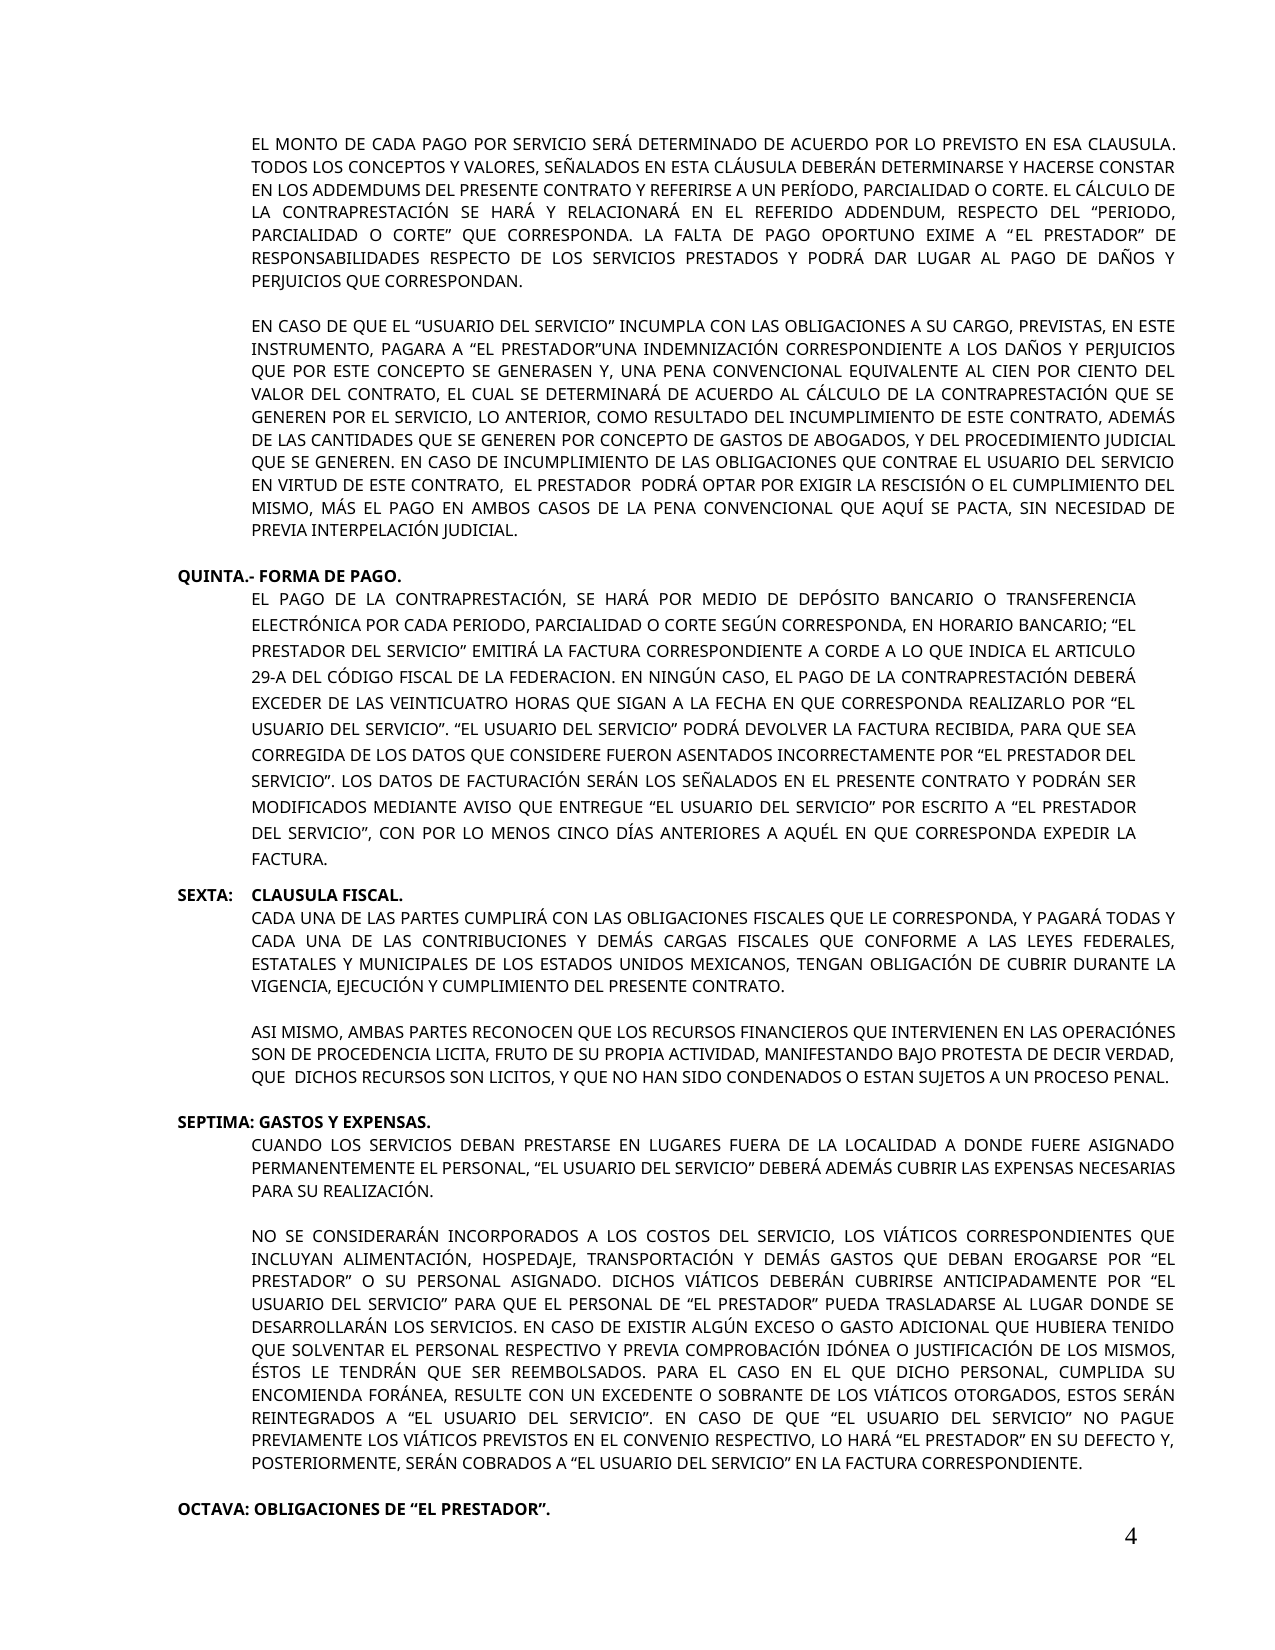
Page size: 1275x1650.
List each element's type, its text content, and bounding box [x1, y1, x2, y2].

text EL MONTO DE CADA PAGO POR SERVICIO SERÁ DETERMINADO DE ACUERDO POR LO PREVISTO EN ESA CLAUSULA. TODOS LOS CONCEPTOS Y VALORES, SEÑALADOS EN ESTA CLÁUSULA DEBERÁN DETERMINARSE Y HACERSE CONSTAR EN LOS ADDEMDUMS DEL PRESENTE CONTRATO Y REFERIRSE A UN PERÍODO, PARCIALIDAD O CORTE. EL CÁLCULO DE LA CONTRAPRESTACIÓN SE HARÁ Y RELACIONARÁ EN EL REFERIDO ADDENDUM, RESPECTO DEL “PERIODO, PARCIALIDAD O CORTE” QUE CORRESPONDA. LA FALTA DE PAGO OPORTUNO EXIME A “EL PRESTADOR” DE RESPONSABILIDADES RESPECTO DE LOS SERVICIOS PRESTADOS Y PODRÁ DAR LUGAR AL PAGO DE DAÑOS Y PERJUICIOS QUE CORRESPONDAN. [251, 133, 1176, 292]
text SEPTIMA: GASTOS Y EXPENSAS. [177, 1111, 1176, 1134]
text SEXTA: CLAUSULA FISCAL. [177, 884, 1176, 907]
text EL PAGO DE LA CONTRAPRESTACIÓN, SE HARÁ POR MEDIO DE DEPÓSITO BANCARIO O TRANSFERENCIA ELECTRÓNICA POR CADA PERIODO, PARCIALIDAD O CORTE SEGÚN CORRESPONDA, EN HORARIO BANCARIO; “EL PRESTADOR DEL SERVICIO” EMITIRÁ LA FACTURA CORRESPONDIENTE A CORDE A LO QUE INDICA EL ARTICULO 29-A DEL CÓDIGO FISCAL DE LA FEDERACION. EN NINGÚN CASO, EL PAGO DE LA CONTRAPRESTACIÓN DEBERÁ EXCEDER DE LAS VEINTICUATRO HORAS QUE SIGAN A LA FECHA EN QUE CORRESPONDA REALIZARLO POR “EL USUARIO DEL SERVICIO”. “EL USUARIO DEL SERVICIO” PODRÁ DEVOLVER LA FACTURA RECIBIDA, PARA QUE SEA CORREGIDA DE LOS DATOS QUE CONSIDERE FUERON ASENTADOS INCORRECTAMENTE POR “EL PRESTADOR DEL SERVICIO”. LOS DATOS DE FACTURACIÓN SERÁN LOS SEÑALADOS EN EL PRESENTE CONTRATO Y PODRÁN SER MODIFICADOS MEDIANTE AVISO QUE ENTREGUE “EL USUARIO DEL SERVICIO” POR ESCRITO A “EL PRESTADOR DEL SERVICIO”, CON POR LO MENOS CINCO DÍAS ANTERIORES A AQUÉL EN QUE CORRESPONDA EXPEDIR LA FACTURA. [251, 587, 1137, 870]
text QUINTA.- FORMA DE PAGO. [177, 564, 1176, 587]
text ASI MISMO, AMBAS PARTES RECONOCEN QUE LOS RECURSOS FINANCIEROS QUE INTERVIENEN EN LAS OPERACIÓNES SON DE PROCEDENCIA LICITA, FRUTO DE SU PROPIA ACTIVIDAD, MANIFESTANDO BAJO PROTESTA DE DECIR VERDAD, QUE DICHOS RECURSOS SON LICITOS, Y QUE NO HAN SIDO CONDENADOS O ESTAN SUJETOS A UN PROCESO PENAL. [251, 1020, 1176, 1088]
text CADA UNA DE LAS PARTES CUMPLIRÁ CON LAS OBLIGACIONES FISCALES QUE LE CORRESPONDA, Y PAGARÁ TODAS Y CADA UNA DE LAS CONTRIBUCIONES Y DEMÁS CARGAS FISCALES QUE CONFORME A LAS LEYES FEDERALES, ESTATALES Y MUNICIPALES DE LOS ESTADOS UNIDOS MEXICANOS, TENGAN OBLIGACIÓN DE CUBRIR DURANTE LA VIGENCIA, EJECUCIÓN Y CUMPLIMIENTO DEL PRESENTE CONTRATO. [251, 907, 1176, 997]
text CUANDO LOS SERVICIOS DEBAN PRESTARSE EN LUGARES FUERA DE LA LOCALIDAD A DONDE FUERE ASIGNADO PERMANENTEMENTE EL PERSONAL, “EL USUARIO DEL SERVICIO” DEBERÁ ADEMÁS CUBRIR LAS EXPENSAS NECESARIAS PARA SU REALIZACIÓN. [251, 1134, 1176, 1202]
text OCTAVA: OBLIGACIONES DE “EL PRESTADOR”. [177, 1497, 1176, 1520]
text EN CASO DE QUE EL “USUARIO DEL SERVICIO” INCUMPLA CON LAS OBLIGACIONES A SU CARGO, PREVISTAS, EN ESTE INSTRUMENTO, PAGARA A “EL PRESTADOR”UNA INDEMNIZACIÓN CORRESPONDIENTE A LOS DAÑOS Y PERJUICIOS QUE POR ESTE CONCEPTO SE GENERASEN Y, UNA PENA CONVENCIONAL EQUIVALENTE AL CIEN POR CIENTO DEL VALOR DEL CONTRATO, EL CUAL SE DETERMINARÁ DE ACUERDO AL CÁLCULO DE LA CONTRAPRESTACIÓN QUE SE GENEREN POR EL SERVICIO, LO ANTERIOR, COMO RESULTADO DEL INCUMPLIMIENTO DE ESTE CONTRATO, ADEMÁS DE LAS CANTIDADES QUE SE GENEREN POR CONCEPTO DE GASTOS DE ABOGADOS, Y DEL PROCEDIMIENTO JUDICIAL QUE SE GENEREN. EN CASO DE INCUMPLIMIENTO DE LAS OBLIGACIONES QUE CONTRAE EL USUARIO DEL SERVICIO EN VIRTUD DE ESTE CONTRATO, EL PRESTADOR PODRÁ OPTAR POR EXIGIR LA RESCISIÓN O EL CUMPLIMIENTO DEL MISMO, MÁS EL PAGO EN AMBOS CASOS DE LA PENA CONVENCIONAL QUE AQUÍ SE PACTA, SIN NECESIDAD DE PREVIA INTERPELACIÓN JUDICIAL. [251, 314, 1176, 542]
text NO SE CONSIDERARÁN INCORPORADOS A LOS COSTOS DEL SERVICIO, LOS VIÁTICOS CORRESPONDIENTES QUE INCLUYAN ALIMENTACIÓN, HOSPEDAJE, TRANSPORTACIÓN Y DEMÁS GASTOS QUE DEBAN EROGARSE POR “EL PRESTADOR” O SU PERSONAL ASIGNADO. DICHOS VIÁTICOS DEBERÁN CUBRIRSE ANTICIPADAMENTE POR “EL USUARIO DEL SERVICIO” PARA QUE EL PERSONAL DE “EL PRESTADOR” PUEDA TRASLADARSE AL LUGAR DONDE SE DESARROLLARÁN LOS SERVICIOS. EN CASO DE EXISTIR ALGÚN EXCESO O GASTO ADICIONAL QUE HUBIERA TENIDO QUE SOLVENTAR EL PERSONAL RESPECTIVO Y PREVIA COMPROBACIÓN IDÓNEA O JUSTIFICACIÓN DE LOS MISMOS, ÉSTOS LE TENDRÁN QUE SER REEMBOLSADOS. PARA EL CASO EN EL QUE DICHO PERSONAL, CUMPLIDA SU ENCOMIENDA FORÁNEA, RESULTE CON UN EXCEDENTE O SOBRANTE DE LOS VIÁTICOS OTORGADOS, ESTOS SERÁN REINTEGRADOS A “EL USUARIO DEL SERVICIO”. EN CASO DE QUE “EL USUARIO DEL SERVICIO” NO PAGUE PREVIAMENTE LOS VIÁTICOS PREVISTOS EN EL CONVENIO RESPECTIVO, LO HARÁ “EL PRESTADOR” EN SU DEFECTO Y, POSTERIORMENTE, SERÁN COBRADOS A “EL USUARIO DEL SERVICIO” EN LA FACTURA CORRESPONDIENTE. [251, 1224, 1176, 1474]
